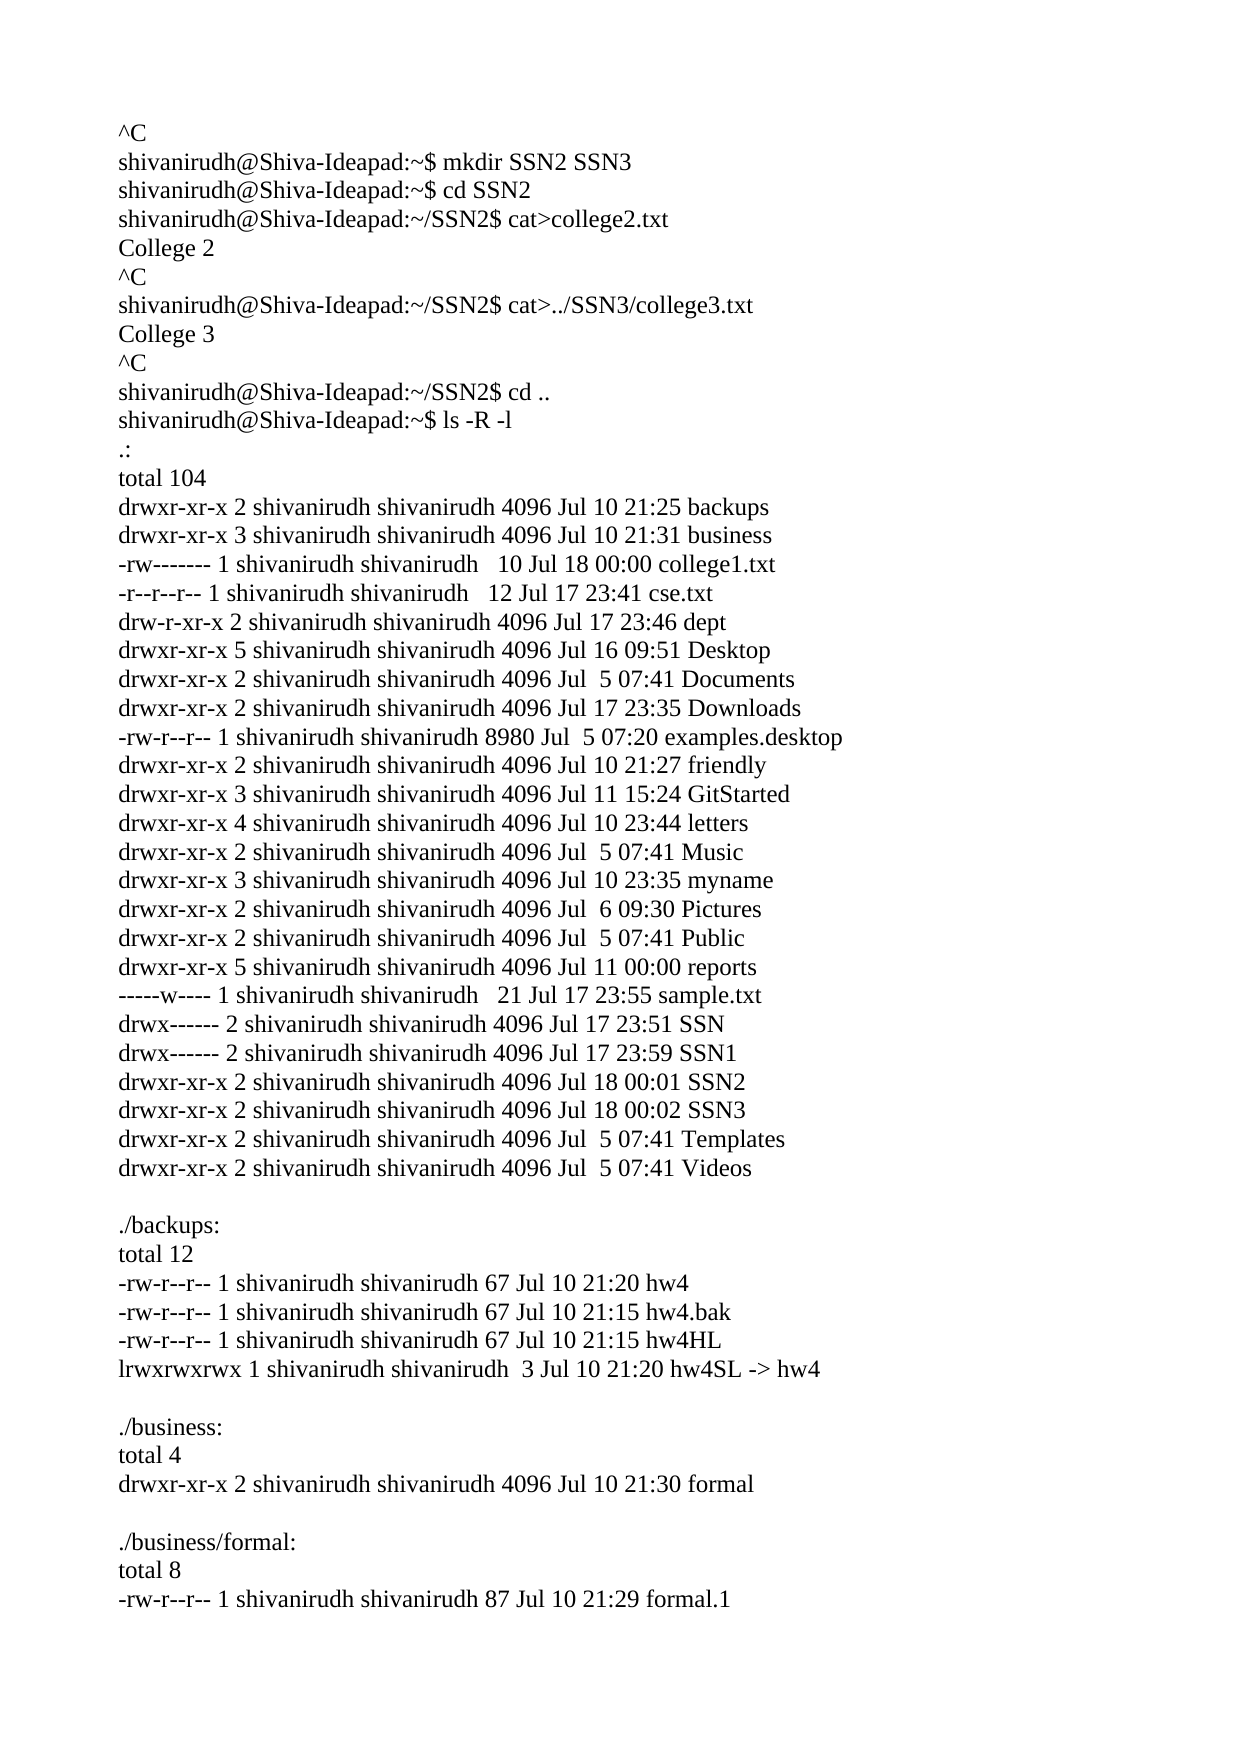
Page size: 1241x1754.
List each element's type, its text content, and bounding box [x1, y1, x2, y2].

text drwxr-xr-x 2 shivanirudh shivanirudh 4096 Jul 18 00:02 SSN3 [118, 1096, 1122, 1124]
text drwxr-xr-x 2 shivanirudh shivanirudh 4096 Jul 5 07:41 Public [118, 923, 1122, 952]
text College 2 [118, 233, 1122, 262]
text ./backups: [118, 1211, 1122, 1239]
text drwxr-xr-x 4 shivanirudh shivanirudh 4096 Jul 10 23:44 letters [118, 808, 1122, 837]
text drwxr-xr-x 5 shivanirudh shivanirudh 4096 Jul 11 00:00 reports [118, 952, 1122, 981]
text -rw-r--r-- 1 shivanirudh shivanirudh 8980 Jul 5 07:20 examples.desktop [118, 722, 1122, 751]
text drw-r-xr-x 2 shivanirudh shivanirudh 4096 Jul 17 23:46 dept [118, 607, 1122, 636]
text drwxr-xr-x 2 shivanirudh shivanirudh 4096 Jul 10 21:27 friendly [118, 751, 1122, 779]
text drwxr-xr-x 2 shivanirudh shivanirudh 4096 Jul 18 00:01 SSN2 [118, 1067, 1122, 1096]
text drwxr-xr-x 2 shivanirudh shivanirudh 4096 Jul 5 07:41 Music [118, 837, 1122, 866]
text -rw------- 1 shivanirudh shivanirudh 10 Jul 18 00:00 college1.txt [118, 549, 1122, 578]
text total 104 [118, 463, 1122, 492]
text drwxr-xr-x 2 shivanirudh shivanirudh 4096 Jul 5 07:41 Documents [118, 664, 1122, 693]
text -rw-r--r-- 1 shivanirudh shivanirudh 67 Jul 10 21:15 hw4HL [118, 1326, 1122, 1354]
text shivanirudh@Shiva-Ideapad:~$ mkdir SSN2 SSN3 [118, 147, 1122, 176]
text drwx------ 2 shivanirudh shivanirudh 4096 Jul 17 23:59 SSN1 [118, 1038, 1122, 1067]
text -rw-r--r-- 1 shivanirudh shivanirudh 67 Jul 10 21:15 hw4.bak [118, 1297, 1122, 1326]
text drwxr-xr-x 2 shivanirudh shivanirudh 4096 Jul 10 21:30 formal [118, 1469, 1122, 1498]
text total 4 [118, 1441, 1122, 1469]
text .: [118, 434, 1122, 463]
text -rw-r--r-- 1 shivanirudh shivanirudh 87 Jul 10 21:29 formal.1 [118, 1584, 1122, 1613]
text shivanirudh@Shiva-Ideapad:~/SSN2$ cat>college2.txt [118, 204, 1122, 233]
text ^C [118, 118, 1122, 147]
text drwxr-xr-x 2 shivanirudh shivanirudh 4096 Jul 5 07:41 Templates [118, 1124, 1122, 1153]
text total 8 [118, 1556, 1122, 1584]
text drwxr-xr-x 2 shivanirudh shivanirudh 4096 Jul 6 09:30 Pictures [118, 894, 1122, 923]
text ./business: [118, 1412, 1122, 1441]
text -r--r--r-- 1 shivanirudh shivanirudh 12 Jul 17 23:41 cse.txt [118, 578, 1122, 607]
text ./business/formal: [118, 1527, 1122, 1556]
text drwx------ 2 shivanirudh shivanirudh 4096 Jul 17 23:51 SSN [118, 1009, 1122, 1038]
text drwxr-xr-x 3 shivanirudh shivanirudh 4096 Jul 10 21:31 business [118, 521, 1122, 549]
text lrwxrwxrwx 1 shivanirudh shivanirudh 3 Jul 10 21:20 hw4SL -> hw4 [118, 1354, 1122, 1383]
text -rw-r--r-- 1 shivanirudh shivanirudh 67 Jul 10 21:20 hw4 [118, 1268, 1122, 1297]
text shivanirudh@Shiva-Ideapad:~/SSN2$ cd .. [118, 377, 1122, 406]
text College 3 [118, 319, 1122, 348]
text ^C [118, 348, 1122, 377]
text drwxr-xr-x 2 shivanirudh shivanirudh 4096 Jul 10 21:25 backups [118, 492, 1122, 521]
text drwxr-xr-x 5 shivanirudh shivanirudh 4096 Jul 16 09:51 Desktop [118, 636, 1122, 664]
text drwxr-xr-x 3 shivanirudh shivanirudh 4096 Jul 11 15:24 GitStarted [118, 779, 1122, 808]
text shivanirudh@Shiva-Ideapad:~/SSN2$ cat>../SSN3/college3.txt [118, 291, 1122, 319]
text -----w---- 1 shivanirudh shivanirudh 21 Jul 17 23:55 sample.txt [118, 981, 1122, 1009]
text drwxr-xr-x 2 shivanirudh shivanirudh 4096 Jul 5 07:41 Videos [118, 1153, 1122, 1182]
text shivanirudh@Shiva-Ideapad:~$ cd SSN2 [118, 176, 1122, 204]
text shivanirudh@Shiva-Ideapad:~$ ls -R -l [118, 406, 1122, 434]
text total 12 [118, 1239, 1122, 1268]
text drwxr-xr-x 2 shivanirudh shivanirudh 4096 Jul 17 23:35 Downloads [118, 693, 1122, 722]
text drwxr-xr-x 3 shivanirudh shivanirudh 4096 Jul 10 23:35 myname [118, 866, 1122, 894]
text ^C [118, 262, 1122, 291]
